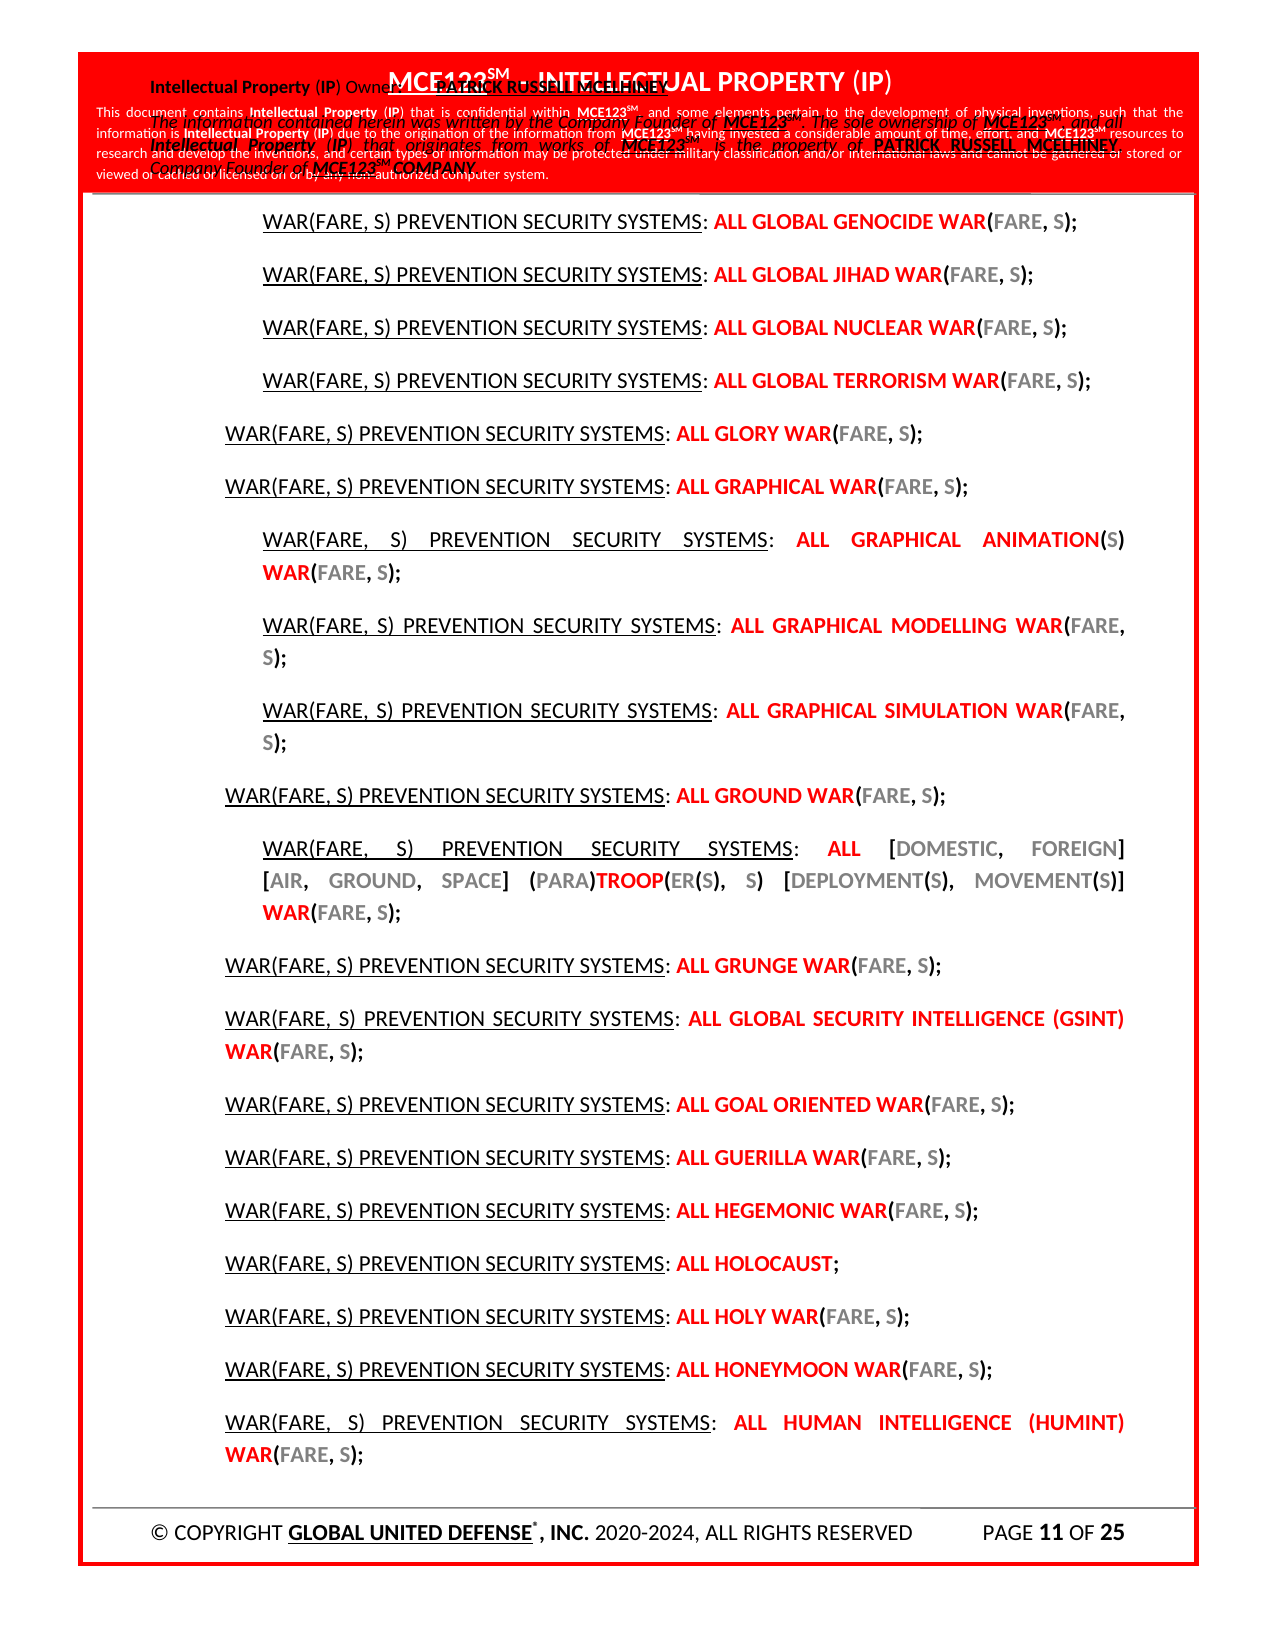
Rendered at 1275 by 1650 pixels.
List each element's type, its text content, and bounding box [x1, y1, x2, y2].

text WAR(FARE, S) PREVENTION SECURITY SYSTEMS: ALL GLOBAL NUCLEAR WAR(FARE, S); [262, 313, 1125, 341]
text WAR(FARE, S) PREVENTION SECURITY SYSTEMS: ALL GUERILLA WAR(FARE, S); [225, 1143, 1125, 1171]
text WAR(FARE, S) PREVENTION SECURITY SYSTEMS: ALL GLOBAL TERRORISM WAR(FARE, S); [262, 366, 1125, 394]
text WAR(FARE, S) PREVENTION SECURITY SYSTEMS: ALL GRAPHICAL WAR(FARE, S); [225, 472, 1125, 501]
text WAR(FARE, S) PREVENTION SECURITY SYSTEMS: ALL GRAPHICAL ANIMATION(S) WAR(FARE, S); [262, 526, 1125, 586]
text WAR(FARE, S) PREVENTION SECURITY SYSTEMS: ALL GROUND WAR(FARE, S); [225, 781, 1125, 809]
text WAR(FARE, S) PREVENTION SECURITY SYSTEMS: ALL HOLOCAUST; [225, 1249, 1125, 1277]
text WAR(FARE, S) PREVENTION SECURITY SYSTEMS: ALL HEGEMONIC WAR(FARE, S); [225, 1196, 1125, 1224]
text WAR(FARE, S) PREVENTION SECURITY SYSTEMS: ALL HUMAN INTELLIGENCE (HUMINT) WAR(FARE, S); [225, 1408, 1125, 1468]
text WAR(FARE, S) PREVENTION SECURITY SYSTEMS: ALL GLOBAL JIHAD WAR(FARE, S); [262, 260, 1125, 288]
text WAR(FARE, S) PREVENTION SECURITY SYSTEMS: ALL GLORY WAR(FARE, S); [225, 419, 1125, 447]
text WAR(FARE, S) PREVENTION SECURITY SYSTEMS: ALL HOLY WAR(FARE, S); [225, 1302, 1125, 1330]
text WAR(FARE, S) PREVENTION SECURITY SYSTEMS: ALL GLOBAL SECURITY INTELLIGENCE (GSINT) WAR(FARE, S); [225, 1004, 1125, 1065]
text WAR(FARE, S) PREVENTION SECURITY SYSTEMS: ALL [DOMESTIC, FOREIGN] [AIR, GROUND, SPACE] (PARA)TROOP(ER(S), S) [DEPLOYMENT(S), MOVEMENT(S)] WAR(FARE, S); [262, 834, 1125, 927]
text WAR(FARE, S) PREVENTION SECURITY SYSTEMS: ALL GRAPHICAL SIMULATION WAR(FARE, S); [262, 696, 1125, 756]
text WAR(FARE, S) PREVENTION SECURITY SYSTEMS: ALL GRUNGE WAR(FARE, S); [225, 952, 1125, 979]
text WAR(FARE, S) PREVENTION SECURITY SYSTEMS: ALL HONEYMOON WAR(FARE, S); [225, 1355, 1125, 1383]
text WAR(FARE, S) PREVENTION SECURITY SYSTEMS: ALL GOAL ORIENTED WAR(FARE, S); [225, 1090, 1125, 1118]
text WAR(FARE, S) PREVENTION SECURITY SYSTEMS: ALL GRAPHICAL MODELLING WAR(FARE, S); [262, 611, 1125, 671]
text WAR(FARE, S) PREVENTION SECURITY SYSTEMS: ALL GLOBAL GENOCIDE WAR(FARE, S); [262, 207, 1125, 235]
